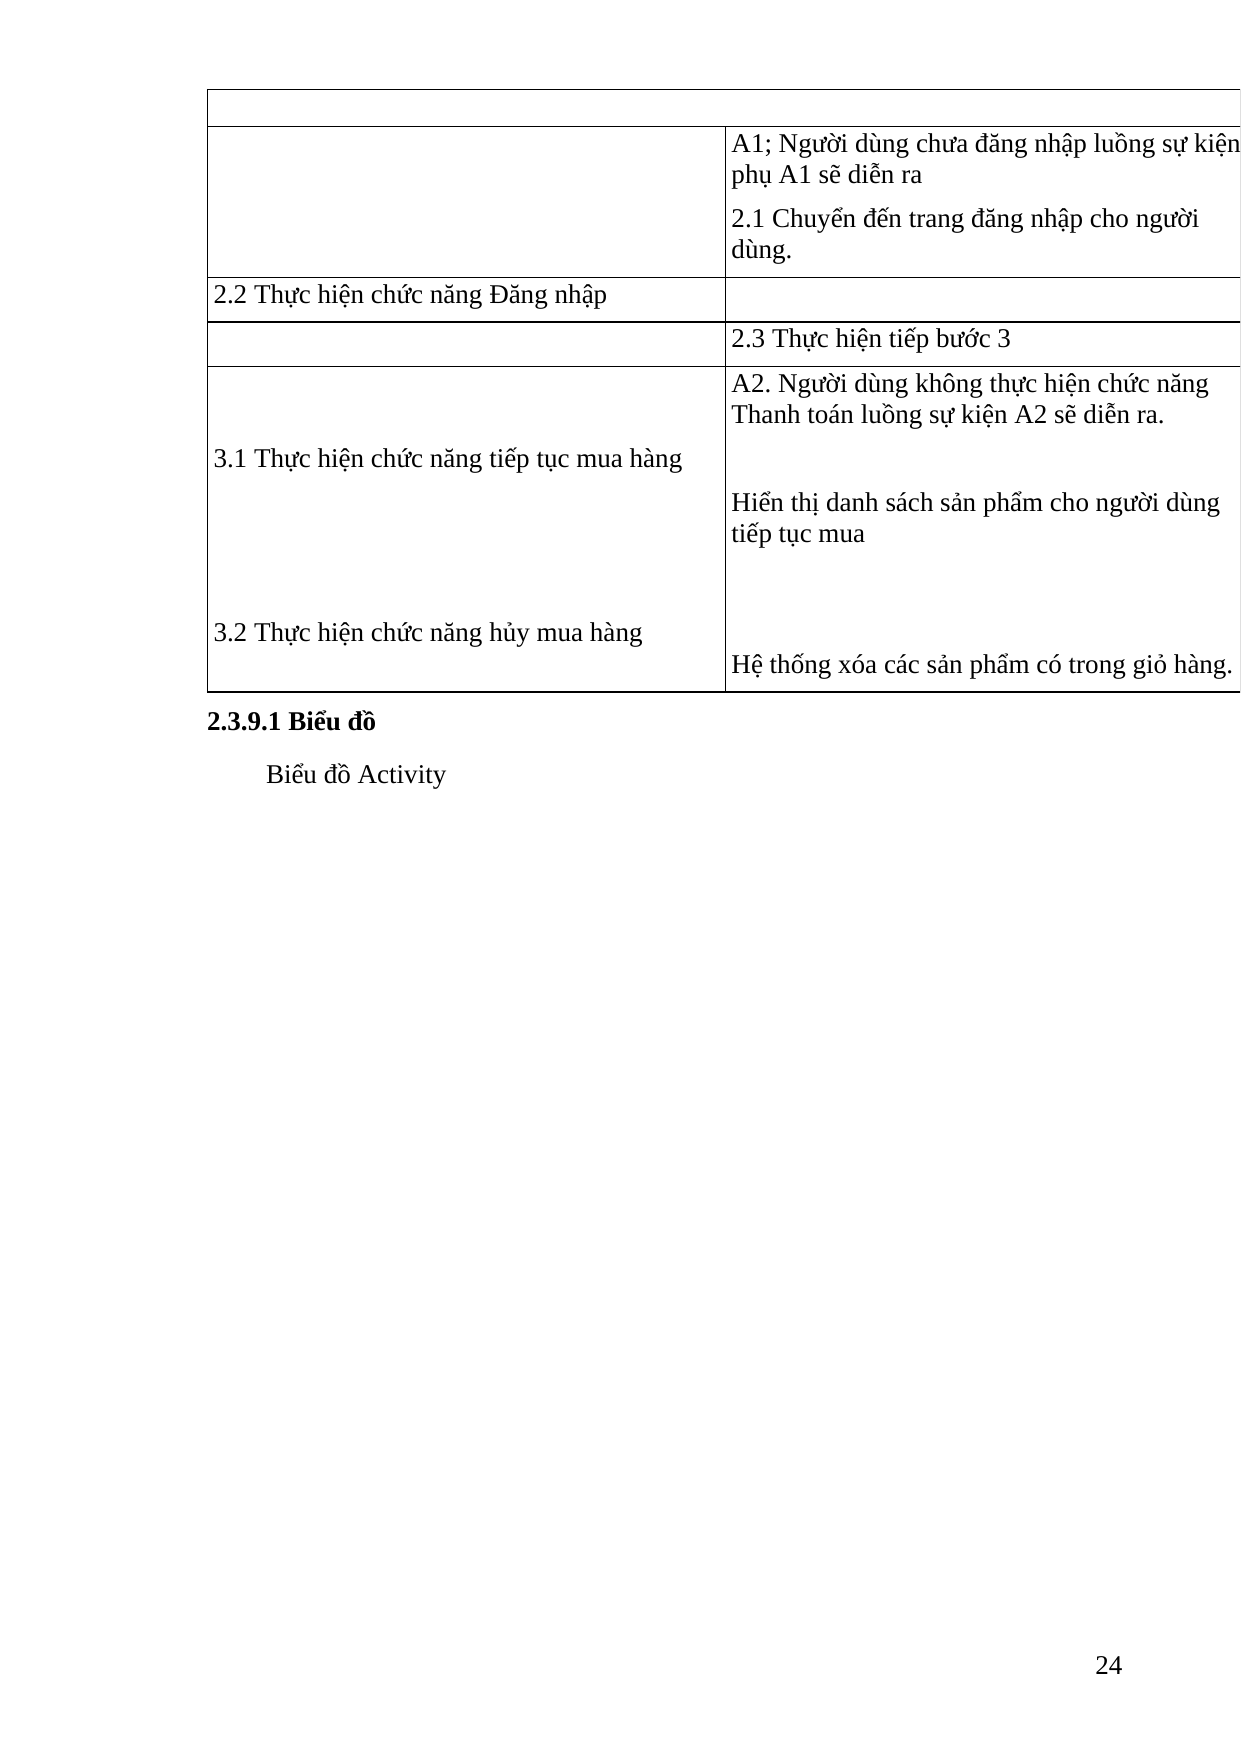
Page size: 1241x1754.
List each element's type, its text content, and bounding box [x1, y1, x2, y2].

table_cell 3.1 Thực hiện chức năng tiếp tục mua hàng 3.2 Thực hiện chức năng hủy mua hàng [208, 367, 725, 691]
table_cell A1; Người dùng chưa đăng nhập luồng sự kiện phụ A1 sẽ diễn ra 2.1 Chuyển đến trang đăng nhập cho người dùng. [726, 127, 1240, 277]
text Biểu đồ Activity [207, 758, 1122, 789]
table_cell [208, 90, 1240, 126]
subtitle Biểu đồ [207, 705, 1122, 736]
table_cell A2. Người dùng không thực hiện chức năng Thanh toán luồng sự kiện A2 sẽ diễn ra. Hiển thị danh sách sản phẩm cho người dùng tiếp tục mua Hệ thống xóa các sản phẩm có trong giỏ hàng. [726, 367, 1240, 691]
table_cell 2.3 Thực hiện tiếp bước 3 [726, 323, 1240, 366]
table_cell 2.2 Thực hiện chức năng Đăng nhập [208, 278, 725, 321]
table_cell [726, 278, 1240, 321]
table_cell [208, 127, 725, 277]
table_cell [208, 323, 725, 366]
